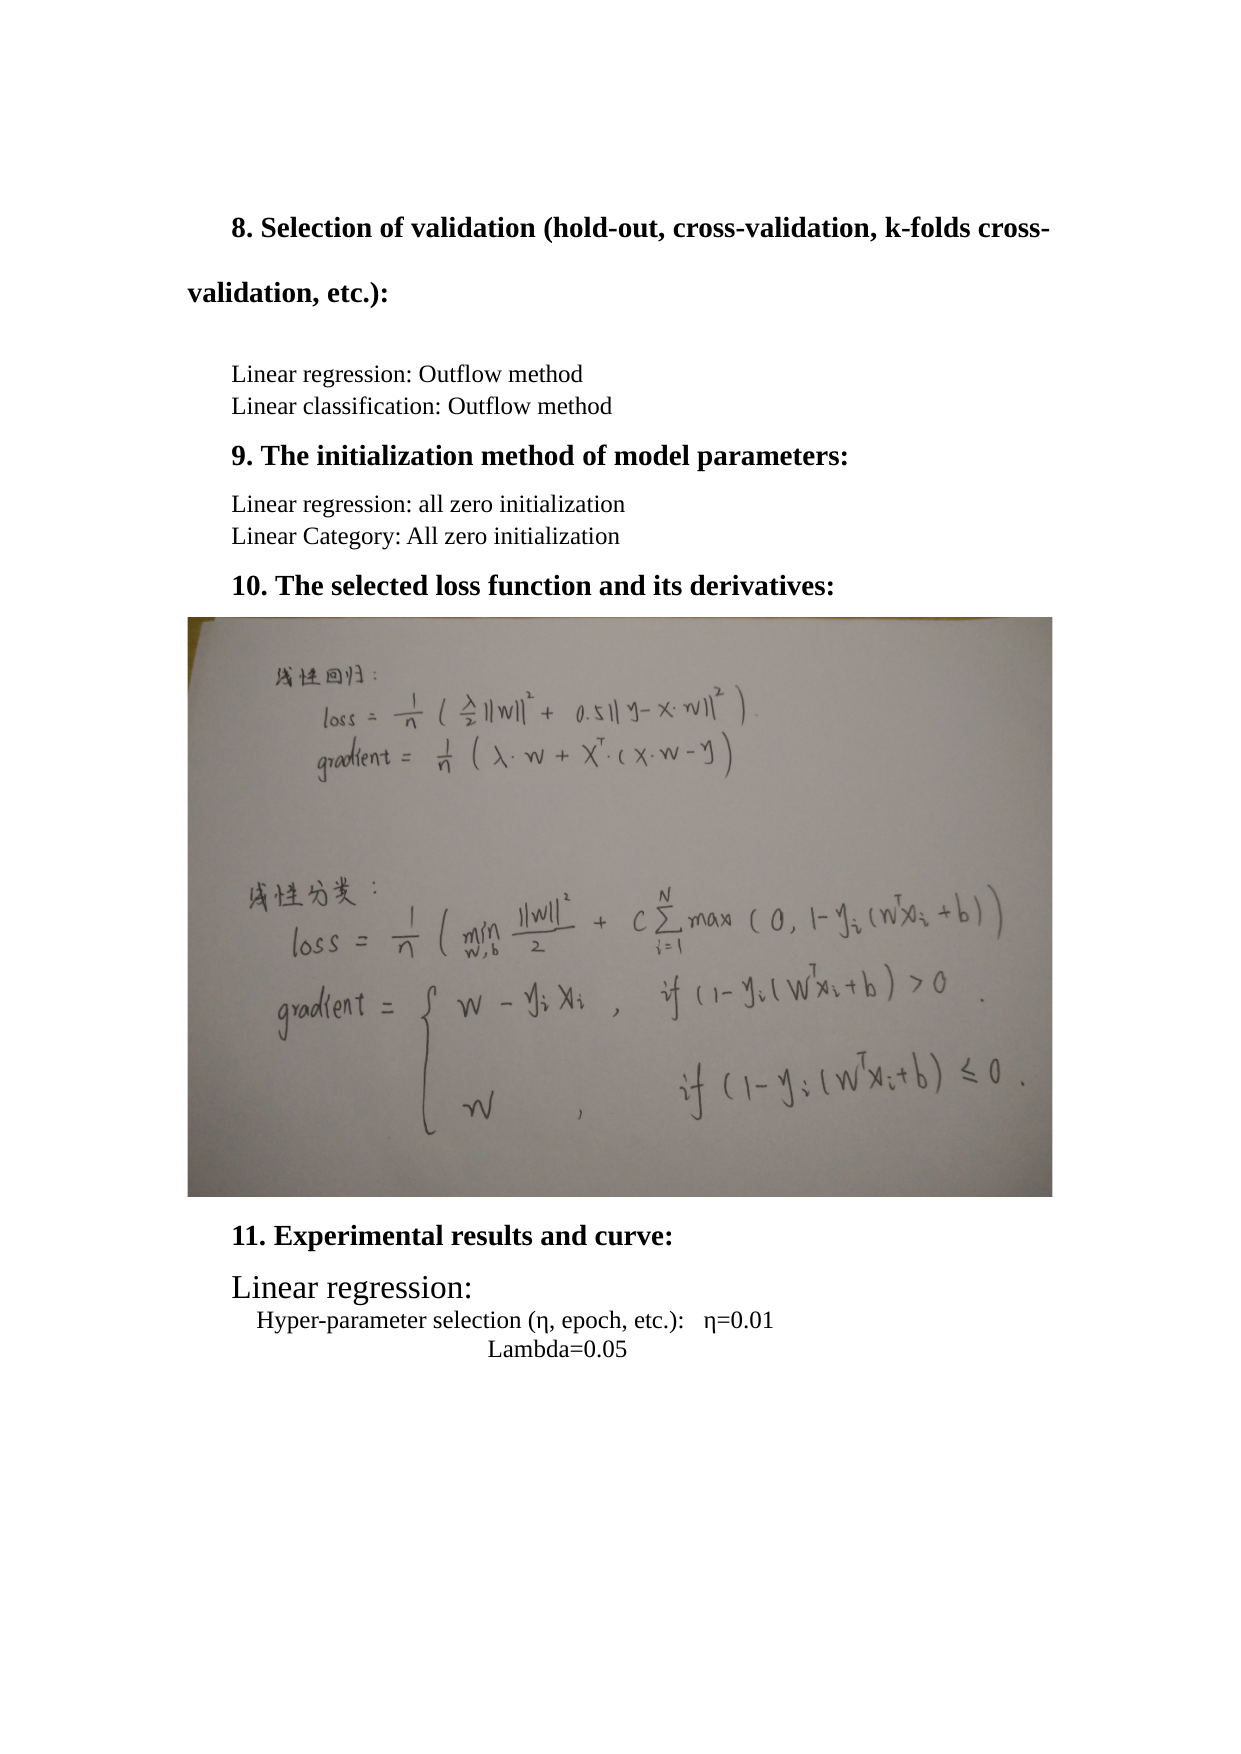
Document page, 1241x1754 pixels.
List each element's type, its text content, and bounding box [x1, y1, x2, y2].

list The selected loss function and its derivatives: [187, 552, 1053, 617]
list Selection of validation (hold-out, cross-validation, k-folds cross-validation, etc.): [187, 194, 1053, 324]
text Linear Category: All zero initialization [187, 519, 1053, 552]
list The initialization method of model parameters: [187, 422, 1053, 487]
text Hyper-parameter selection (η, epoch, etc.): η=0.01 [187, 1305, 1053, 1334]
text Lambda=0.05 [187, 1334, 1053, 1363]
list Experimental results and curve: [187, 1202, 1053, 1267]
text Linear regression: [187, 1267, 1053, 1305]
text Linear classification: Outflow method [187, 389, 1053, 422]
text Linear regression: Outflow method [187, 357, 1053, 389]
text Linear regression: all zero initialization [187, 487, 1053, 519]
picture [187, 617, 1053, 1197]
